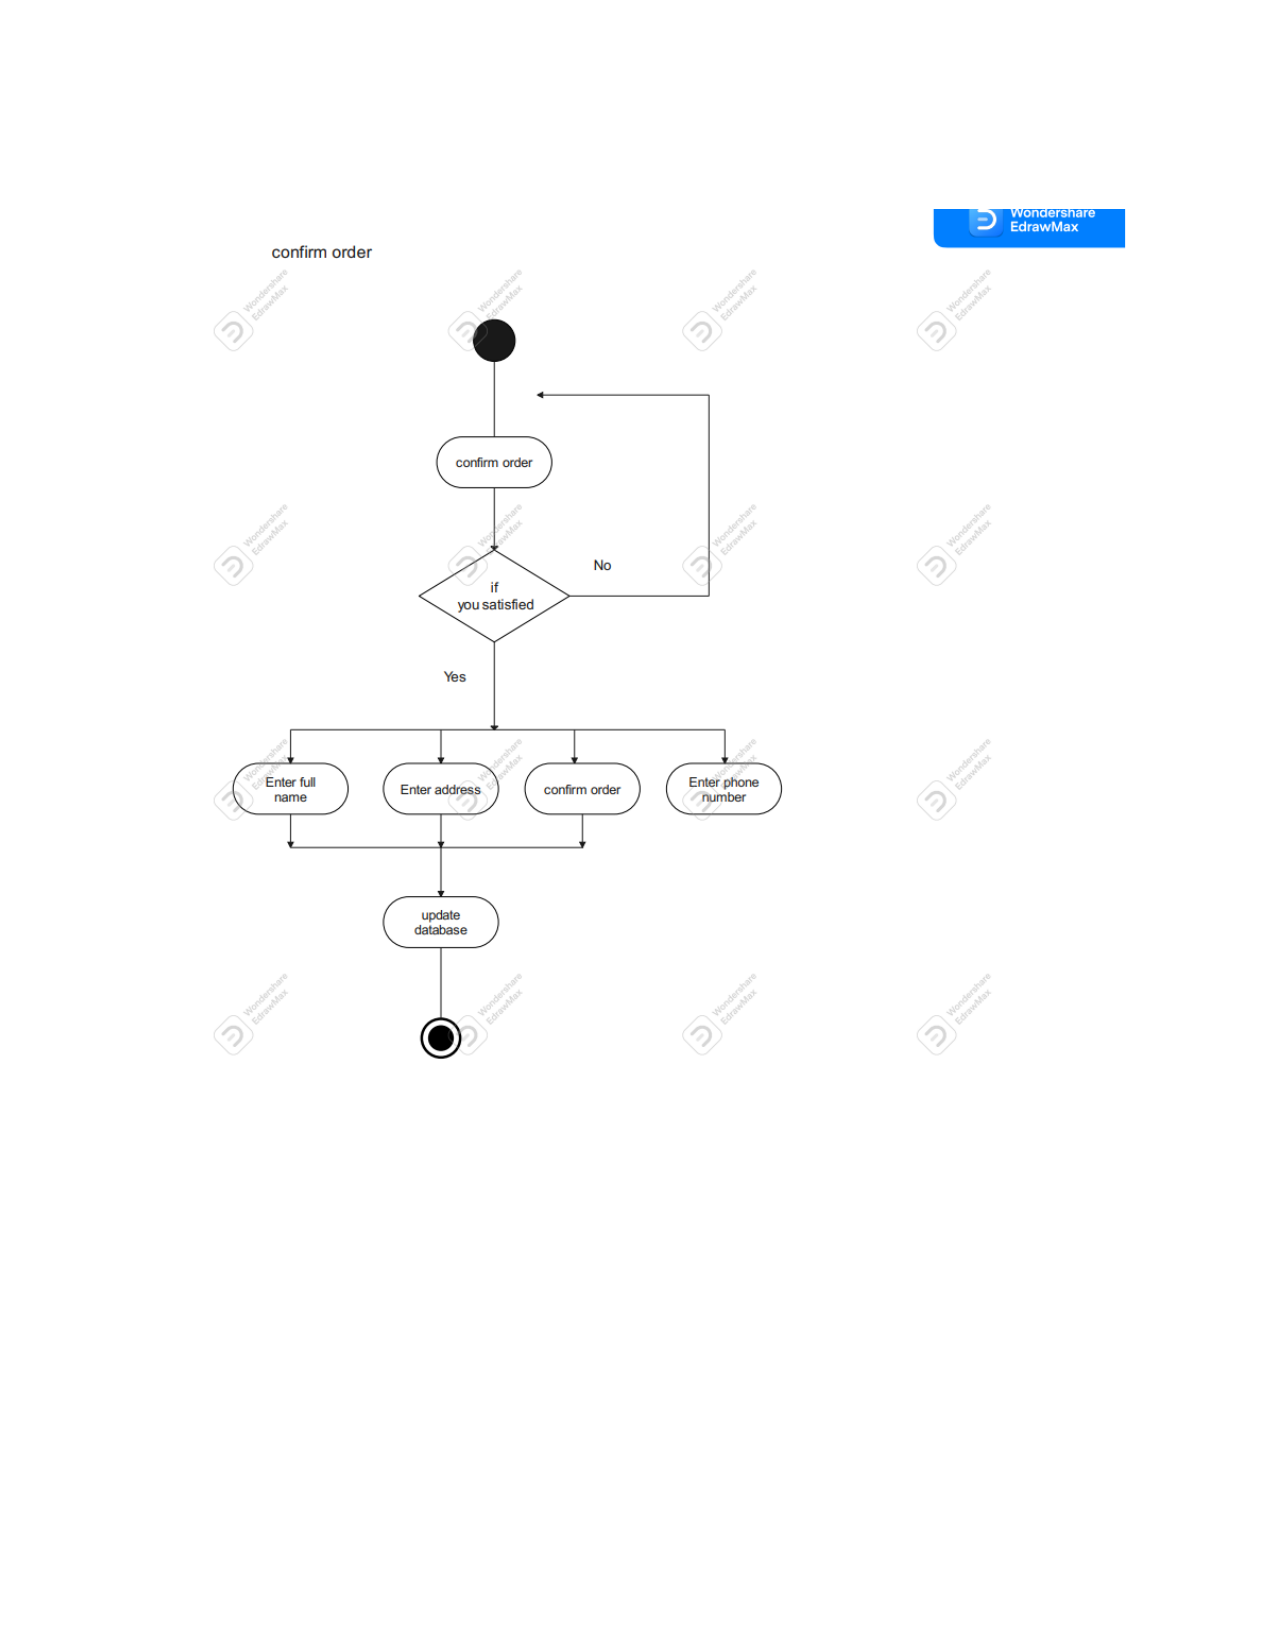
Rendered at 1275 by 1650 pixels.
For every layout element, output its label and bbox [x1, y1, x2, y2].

picture [150, 209, 1125, 1098]
